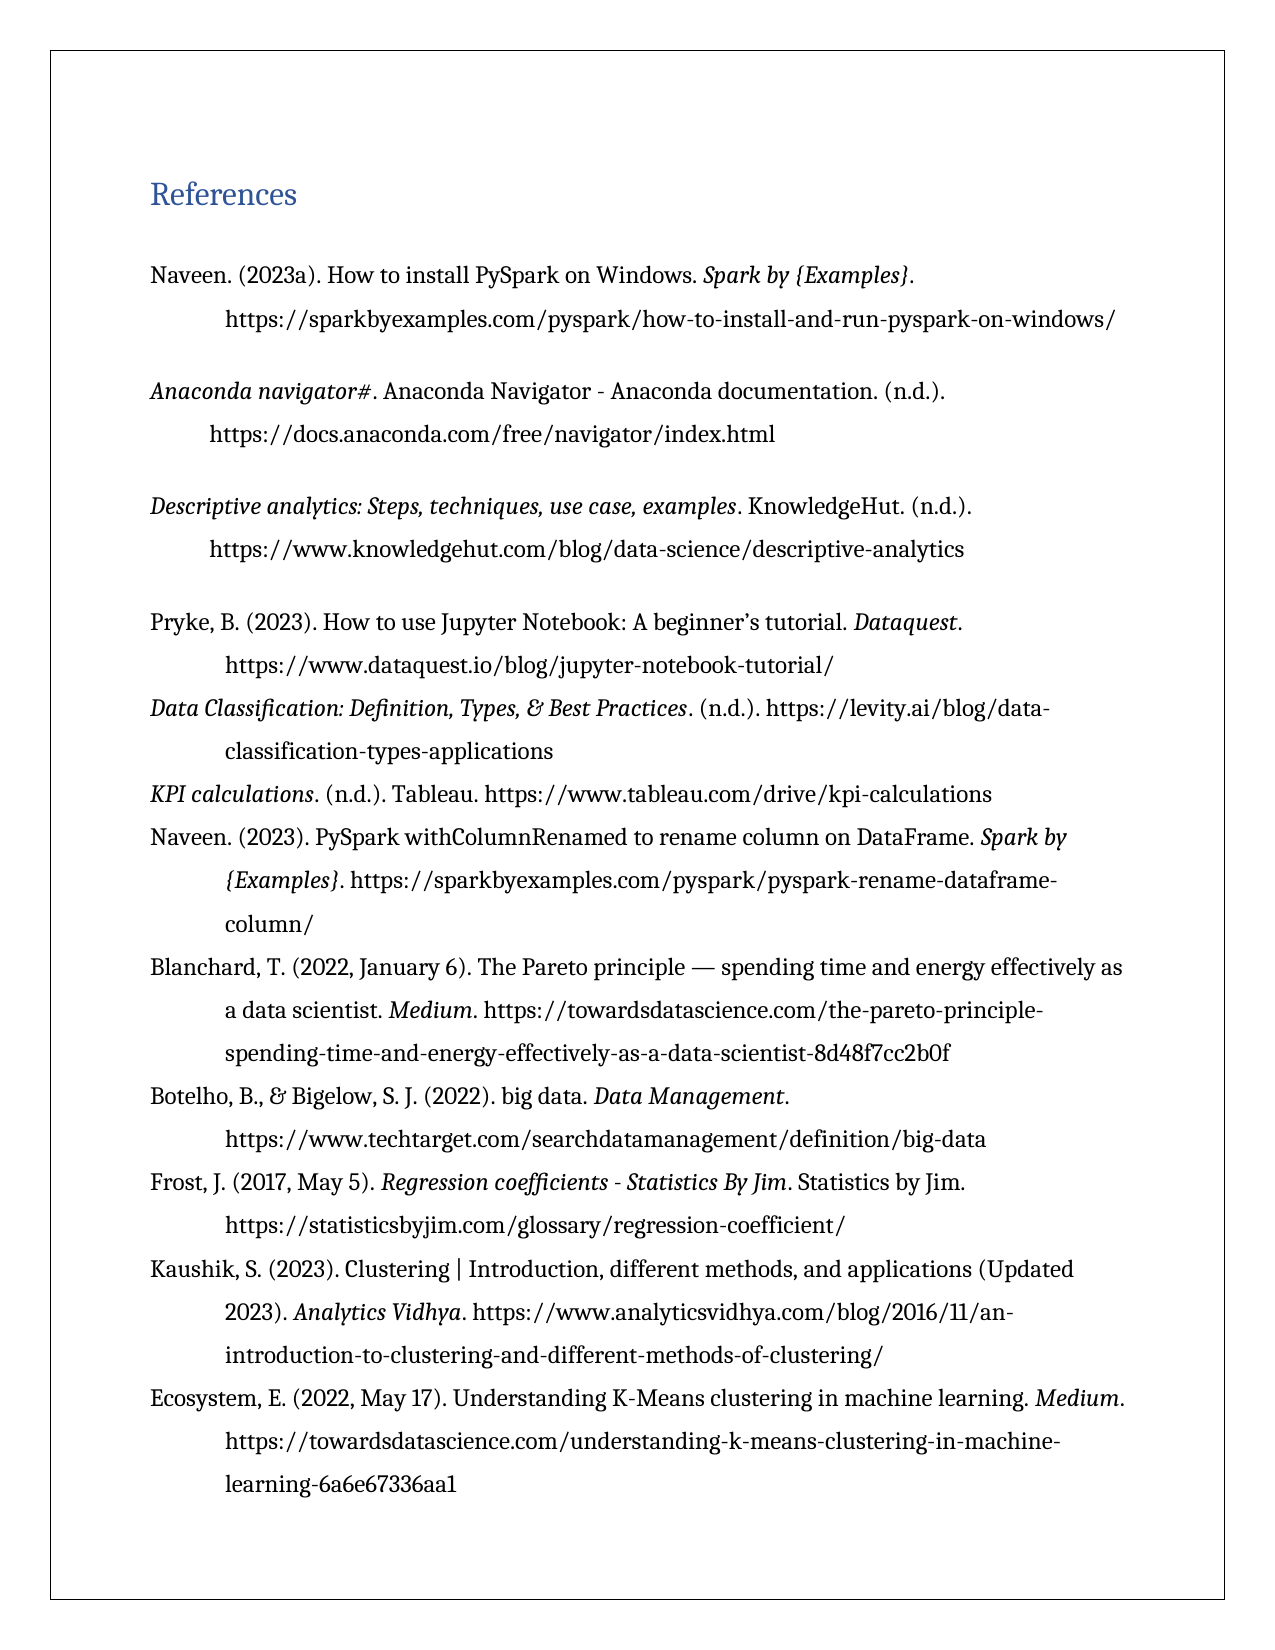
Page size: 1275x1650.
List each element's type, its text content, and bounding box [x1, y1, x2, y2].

text Kaushik, S. (2023). Clustering | Introduction, different methods, and applications (Updated 2023). Analytics Vidhya. https://www.analyticsvidhya.com/blog/2016/11/an-introduction-to-clustering-and-different-methods-of-clustering/ [150, 1254, 1125, 1369]
text Pryke, B. (2023). How to use Jupyter Notebook: A beginner’s tutorial. Dataquest. https://www.dataquest.io/blog/jupyter-notebook-tutorial/ [150, 608, 1125, 679]
text Blanchard, T. (2022, January 6). The Pareto principle — spending time and energy effectively as a data scientist. Medium. https://towardsdatascience.com/the-pareto-principle-spending-time-and-energy-effectively-as-a-data-scientist-8d48f7cc2b0f [150, 953, 1125, 1068]
text Naveen. (2023a). How to install PySpark on Windows. Spark by {Examples}. https://sparkbyexamples.com/pyspark/how-to-install-and-run-pyspark-on-windows/ [150, 261, 1125, 333]
text Frost, J. (2017, May 5). Regression coefficients - Statistics By Jim. Statistics by Jim. https://statisticsbyjim.com/glossary/regression-coefficient/ [150, 1168, 1125, 1240]
text Ecosystem, E. (2022, May 17). Understanding K-Means clustering in machine learning. Medium. https://towardsdatascience.com/understanding-k-means-clustering-in-machine-learning-6a6e67336aa1 [150, 1384, 1125, 1499]
text KPI calculations. (n.d.). Tableau. https://www.tableau.com/drive/kpi-calculations [150, 780, 1125, 809]
text Naveen. (2023). PySpark withColumnRenamed to rename column on DataFrame. Spark by {Examples}. https://sparkbyexamples.com/pyspark/pyspark-rename-dataframe-column/ [150, 823, 1125, 938]
text Data Classification: Definition, Types, & Best Practices. (n.d.). https://levity.ai/blog/data-classification-types-applications [150, 694, 1125, 766]
text Anaconda navigator#. Anaconda Navigator - Anaconda documentation. (n.d.). https://docs.anaconda.com/free/navigator/index.html [150, 377, 1125, 449]
text Descriptive analytics: Steps, techniques, use case, examples. KnowledgeHut. (n.d.). https://www.knowledgehut.com/blog/data-science/descriptive-analytics [150, 492, 1125, 564]
text Botelho, B., & Bigelow, S. J. (2022). big data. Data Management. https://www.techtarget.com/searchdatamanagement/definition/big-data [150, 1082, 1125, 1154]
subtitle References [150, 175, 1125, 213]
